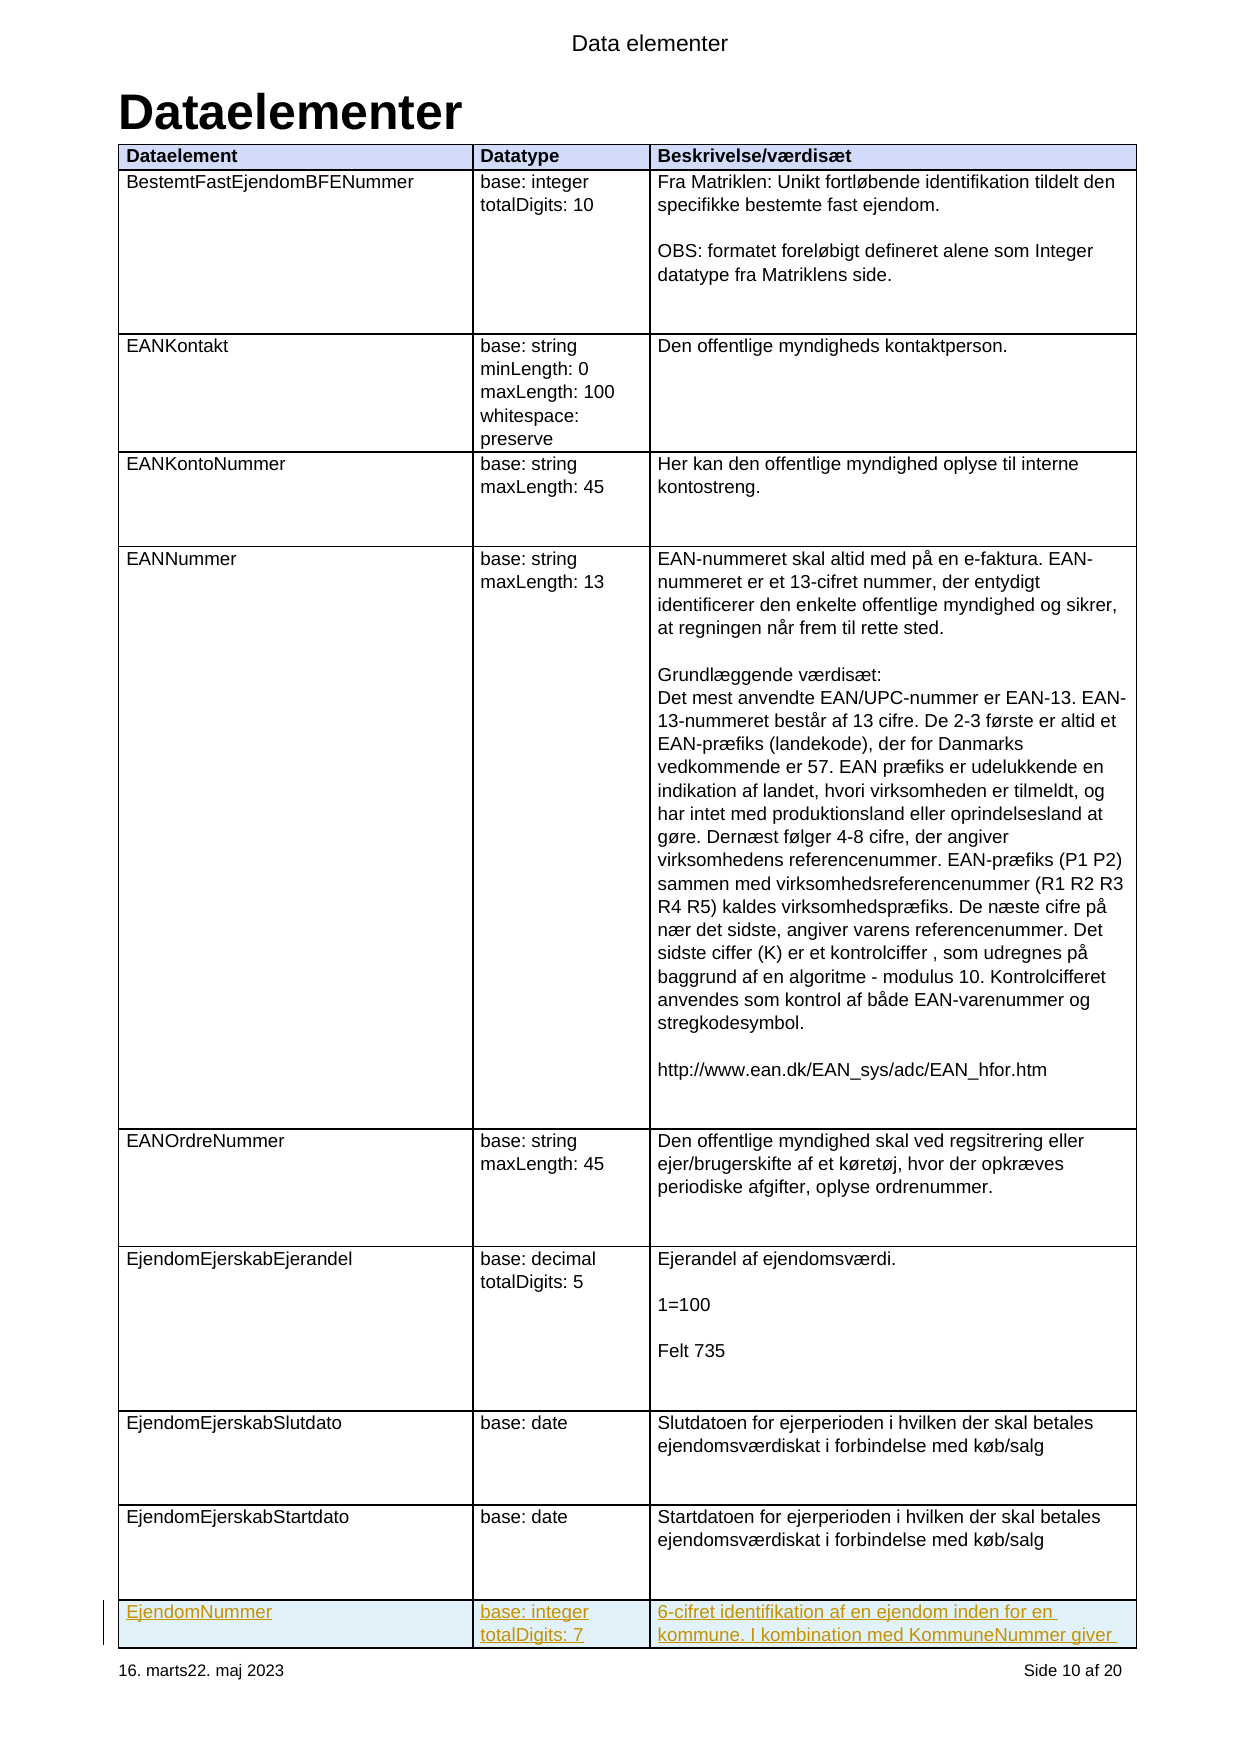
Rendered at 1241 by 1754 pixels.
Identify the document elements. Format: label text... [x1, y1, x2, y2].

text Dataelementer [118, 82, 1181, 140]
table_cell EANKontakt [119, 335, 472, 451]
table_cell Den offentlige myndigheds kontaktperson. [651, 335, 1136, 451]
table_cell Slutdatoen for ejerperioden i hvilken der skal betales ejendomsværdiskat i forbindelse med køb/salg [651, 1412, 1136, 1504]
table_cell base: date [474, 1506, 649, 1599]
table_cell base: integer totalDigits: 10 [474, 171, 649, 333]
table_cell base: string minLength: 0 maxLength: 100 whitespace: preserve [474, 335, 649, 451]
table_cell base: string maxLength: 45 [474, 453, 649, 546]
table_cell Den offentlige myndighed skal ved regsitrering eller ejer/brugerskifte af et køretøj, hvor der opkræves periodiske afgifter, oplyse ordrenummer. [651, 1130, 1136, 1246]
table_cell EANNummer [119, 547, 472, 1128]
table_header Dataelement [119, 145, 472, 169]
table_cell base: string maxLength: 13 [474, 547, 649, 1128]
table_cell Her kan den offentlige myndighed oplyse til interne kontostreng. [651, 453, 1136, 546]
table_header Datatype [474, 145, 649, 169]
table_cell base: decimal totalDigits: 5 [474, 1247, 649, 1410]
table_cell Fra Matriklen: Unikt fortløbende identifikation tildelt den specifikke bestemte fast ejendom. OBS: formatet foreløbigt defineret alene som Integer datatype fra Matriklens side. [651, 171, 1136, 333]
table_cell base: date [474, 1412, 649, 1504]
table_cell EjendomEjerskabSlutdato [119, 1412, 472, 1504]
table_header Beskrivelse/værdisæt [651, 145, 1136, 169]
table_cell Ejerandel af ejendomsværdi. 1=100 Felt 735 [651, 1247, 1136, 1410]
table_cell EANOrdreNummer [119, 1130, 472, 1246]
table_cell EANKontoNummer [119, 453, 472, 546]
table_cell BestemtFastEjendomBFENummer [119, 171, 472, 333]
table_cell EAN-nummeret skal altid med på en e-faktura. EAN-nummeret er et 13-cifret nummer, der entydigt identificerer den enkelte offentlige myndighed og sikrer, at regningen når frem til rette sted. Grundlæggende værdisæt: Det mest anvendte EAN/UPC-nummer er EAN-13. EAN-13-nummeret består af 13 cifre. De 2-3 første er altid et EAN-præfiks (landekode), der for Danmarks vedkommende er 57. EAN præfiks er udelukkende en indikation af landet, hvori virksomheden er tilmeldt, og har intet med produktionsland eller oprindelsesland at gøre. Dernæst følger 4-8 cifre, der angiver virksomhedens referencenummer. EAN-præfiks (P1 P2) sammen med virksomhedsreferencenummer (R1 R2 R3 R4 R5) kaldes virksomhedspræfiks. De næste cifre på nær det sidste, angiver varens referencenummer. Det sidste ciffer (K) er et kontrolciffer , som udregnes på baggrund af en algoritme - modulus 10. Kontrolcifferet anvendes som kontrol af både EAN-varenummer og stregkodesymbol. http://www.ean.dk/EAN_sys/adc/EAN_hfor.htm [651, 547, 1136, 1128]
table_cell base: string maxLength: 45 [474, 1130, 649, 1246]
table_cell EjendomEjerskabStartdato [119, 1506, 472, 1599]
table_cell Startdatoen for ejerperioden i hvilken der skal betales ejendomsværdiskat i forbindelse med køb/salg [651, 1506, 1136, 1599]
table_cell EjendomEjerskabEjerandel [119, 1247, 472, 1410]
